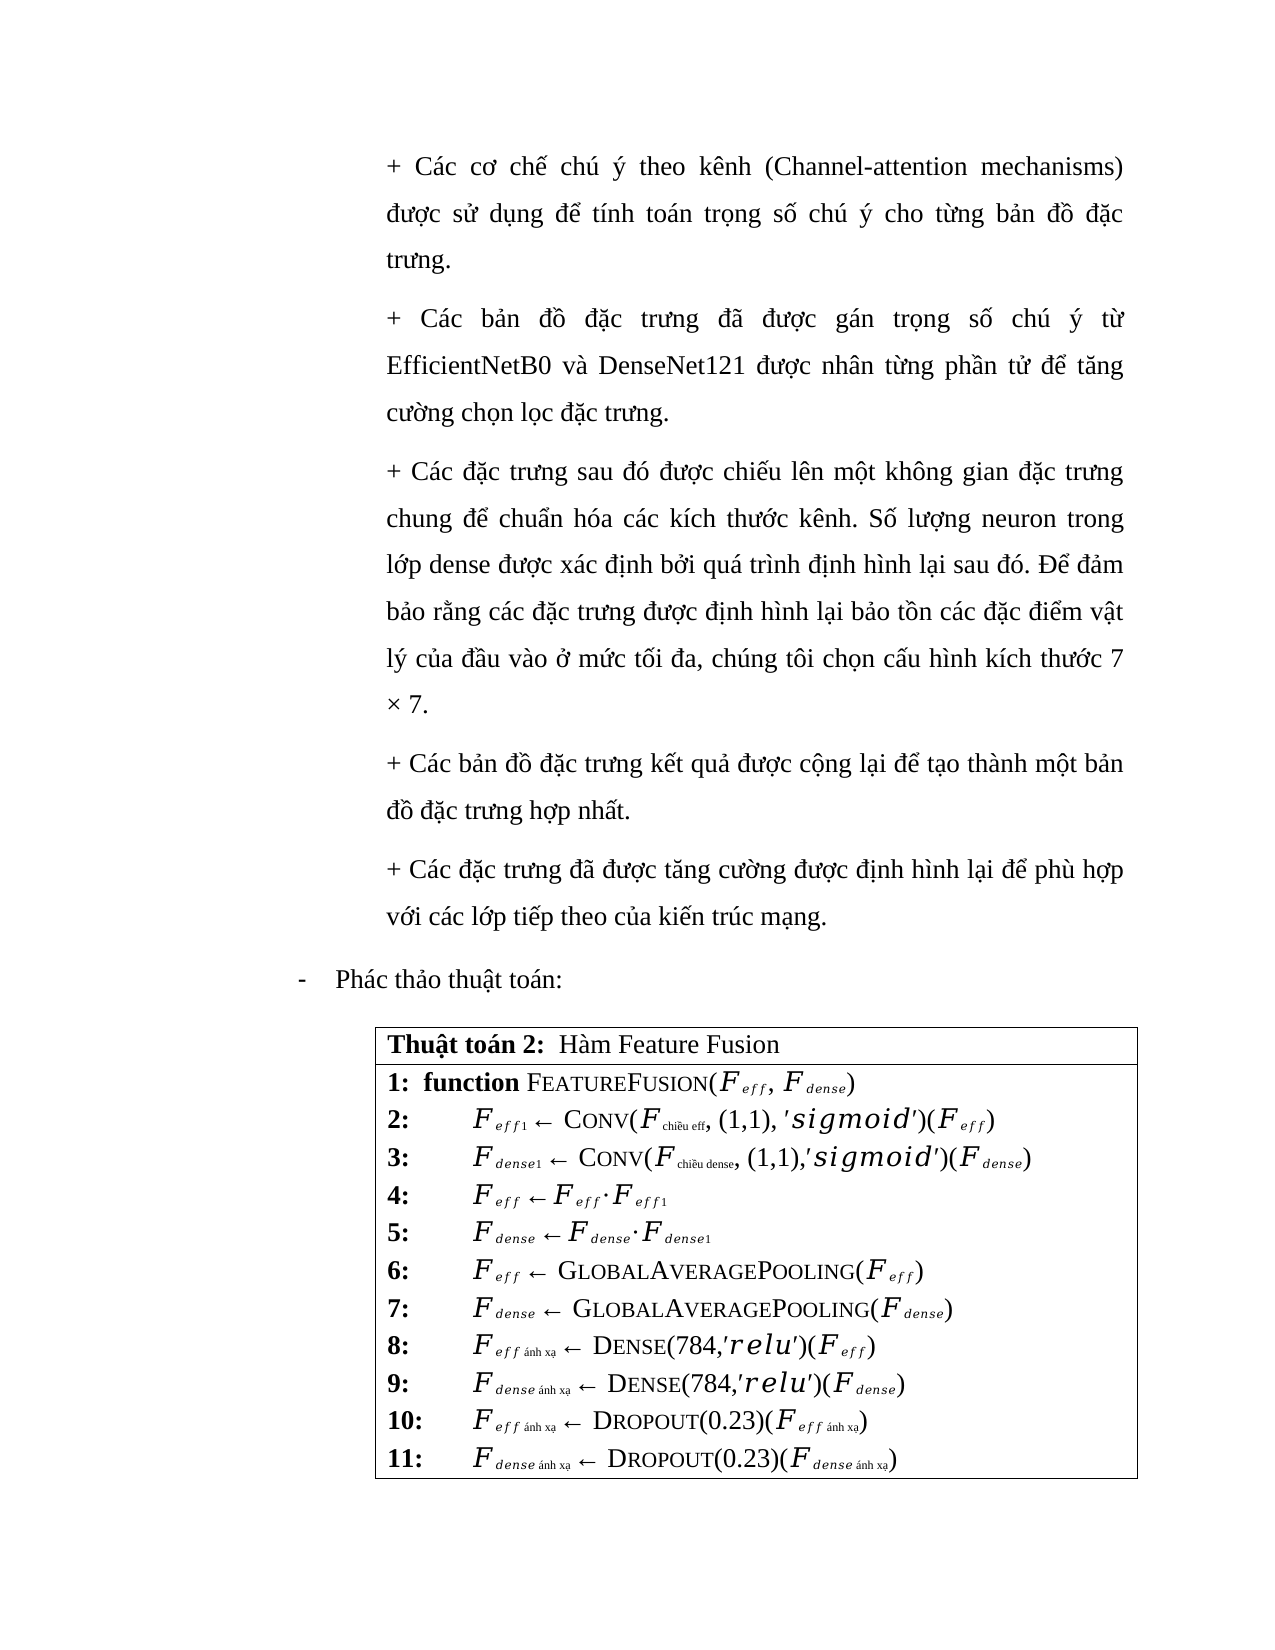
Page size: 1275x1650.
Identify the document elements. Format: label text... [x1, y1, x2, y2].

text + Các bản đồ đặc trưng kết quả được cộng lại để tạo thành một bản đồ đặc trưng hợp nhất. [386, 747, 1125, 825]
table_header Thuật toán 2: Hàm Feature Fusion [376, 1028, 1137, 1063]
text + Các đặc trưng sau đó được chiếu lên một không gian đặc trưng chung để chuẩn hóa các kích thước kênh. Số lượng neuron trong lớp dense được xác định bởi quá trình định hình lại sau đó. Để đảm bảo rằng các đặc trưng được định hình lại bảo tồn các đặc điểm vật lý của đầu vào ở mức tối đa, chúng tôi chọn cấu hình kích thước 7 × 7. [386, 455, 1125, 719]
text + Các cơ chế chú ý theo kênh (Channel-attention mechanisms) được sử dụng để tính toán trọng số chú ý cho từng bản đồ đặc trưng. [386, 150, 1125, 274]
text + Các bản đồ đặc trưng đã được gán trọng số chú ý từ EfficientNetB0 và DenseNet121 được nhân từng phần tử để tăng cường chọn lọc đặc trưng. [386, 302, 1125, 427]
list Phác thảo thuật toán: [298, 959, 1125, 996]
text + Các đặc trưng đã được tăng cường được định hình lại để phù hợp với các lớp tiếp theo của kiến trúc mạng. [386, 853, 1125, 931]
